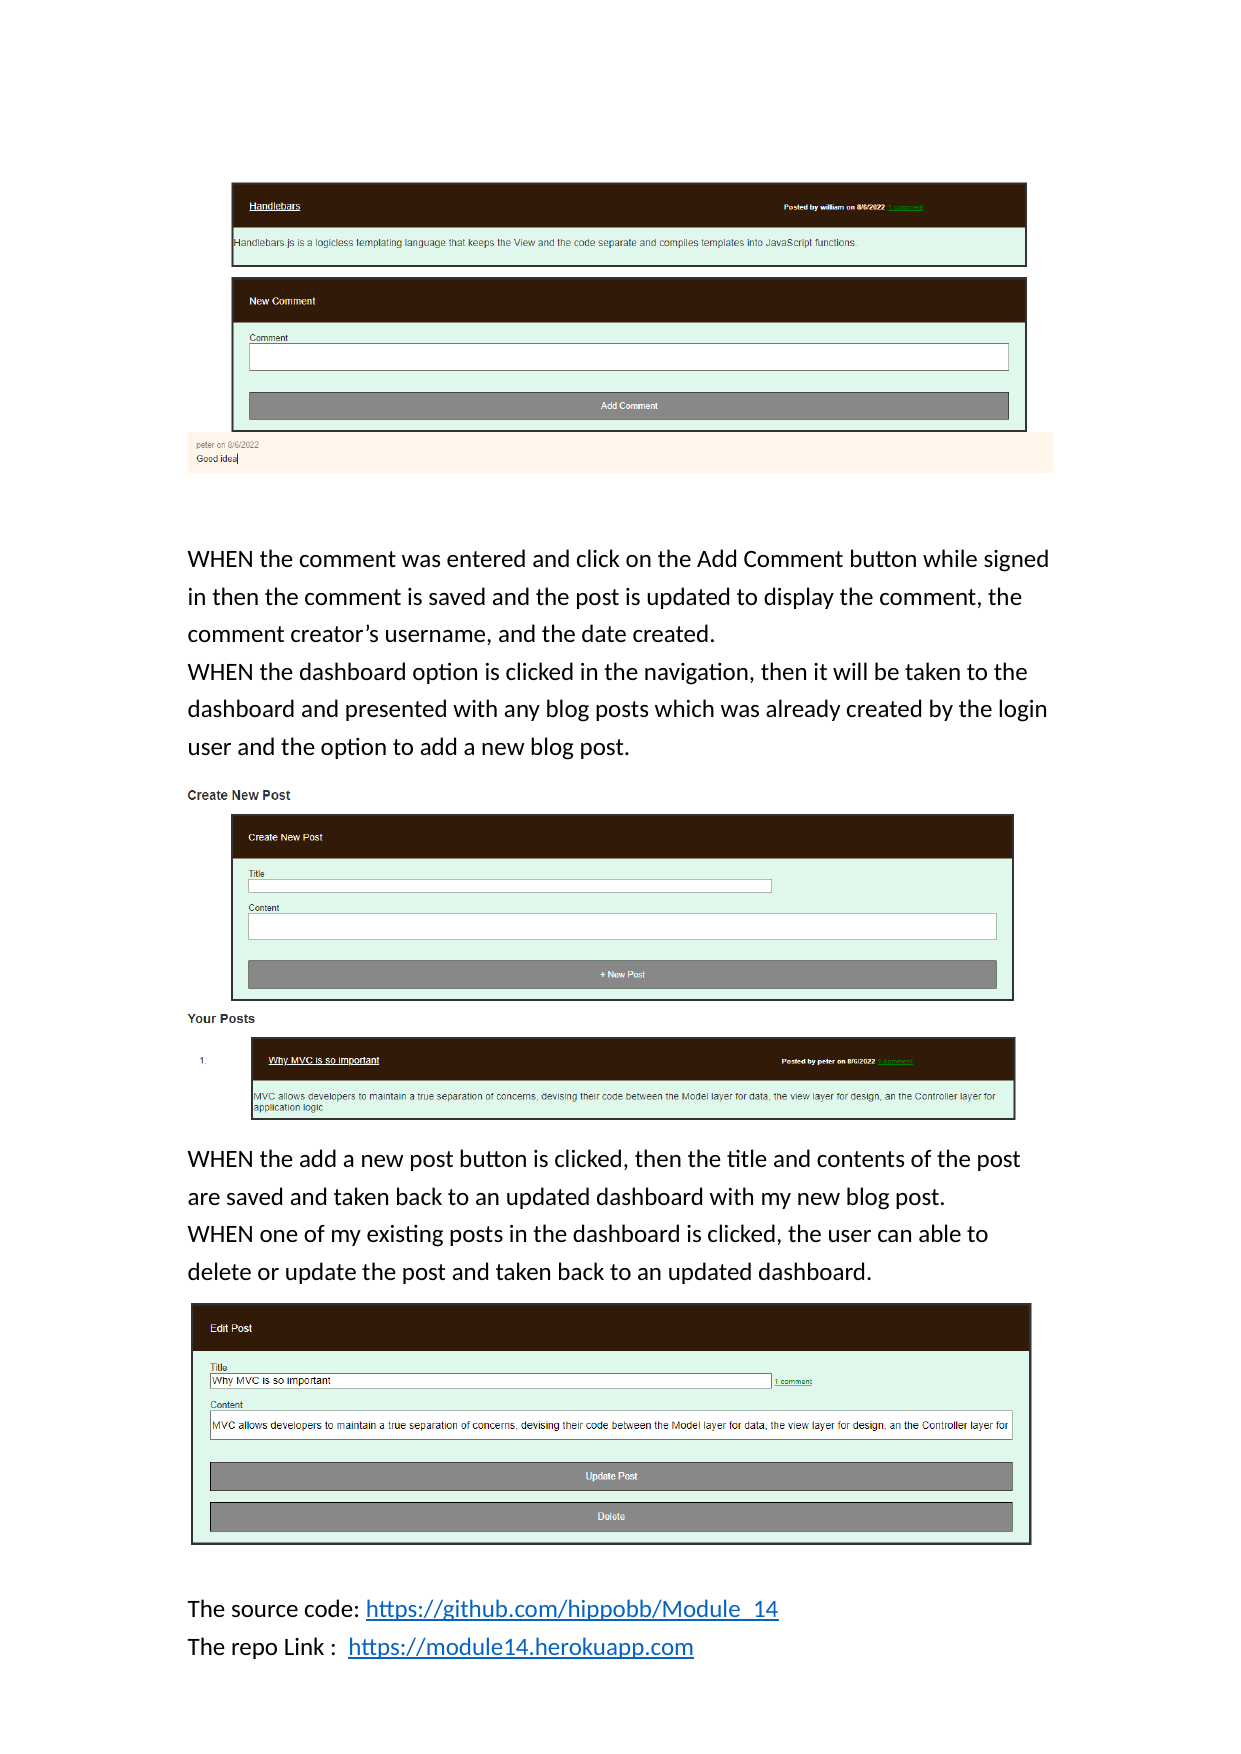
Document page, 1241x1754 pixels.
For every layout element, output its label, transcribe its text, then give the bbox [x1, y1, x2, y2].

picture [187, 1290, 1053, 1570]
picture [187, 165, 1053, 505]
text WHEN one of my existing posts in the dashboard is clicked, the user can able to delete or update the post and taken back to an updated dashboard. [187, 1215, 1053, 1290]
text The source code: https://github.com/hippobb/Module_14 [187, 1590, 1053, 1627]
text The repo Link : https://module14.herokuapp.com [187, 1627, 1053, 1665]
text WHEN the add a new post button is clicked, then the title and contents of the post are saved and taken back to an updated dashboard with my new blog post. [187, 1140, 1053, 1215]
picture [187, 765, 1024, 1134]
text WHEN the comment was entered and click on the Add Comment button while signed in then the comment is saved and the post is updated to display the comment, the comment creator’s username, and the date created. [187, 540, 1053, 652]
